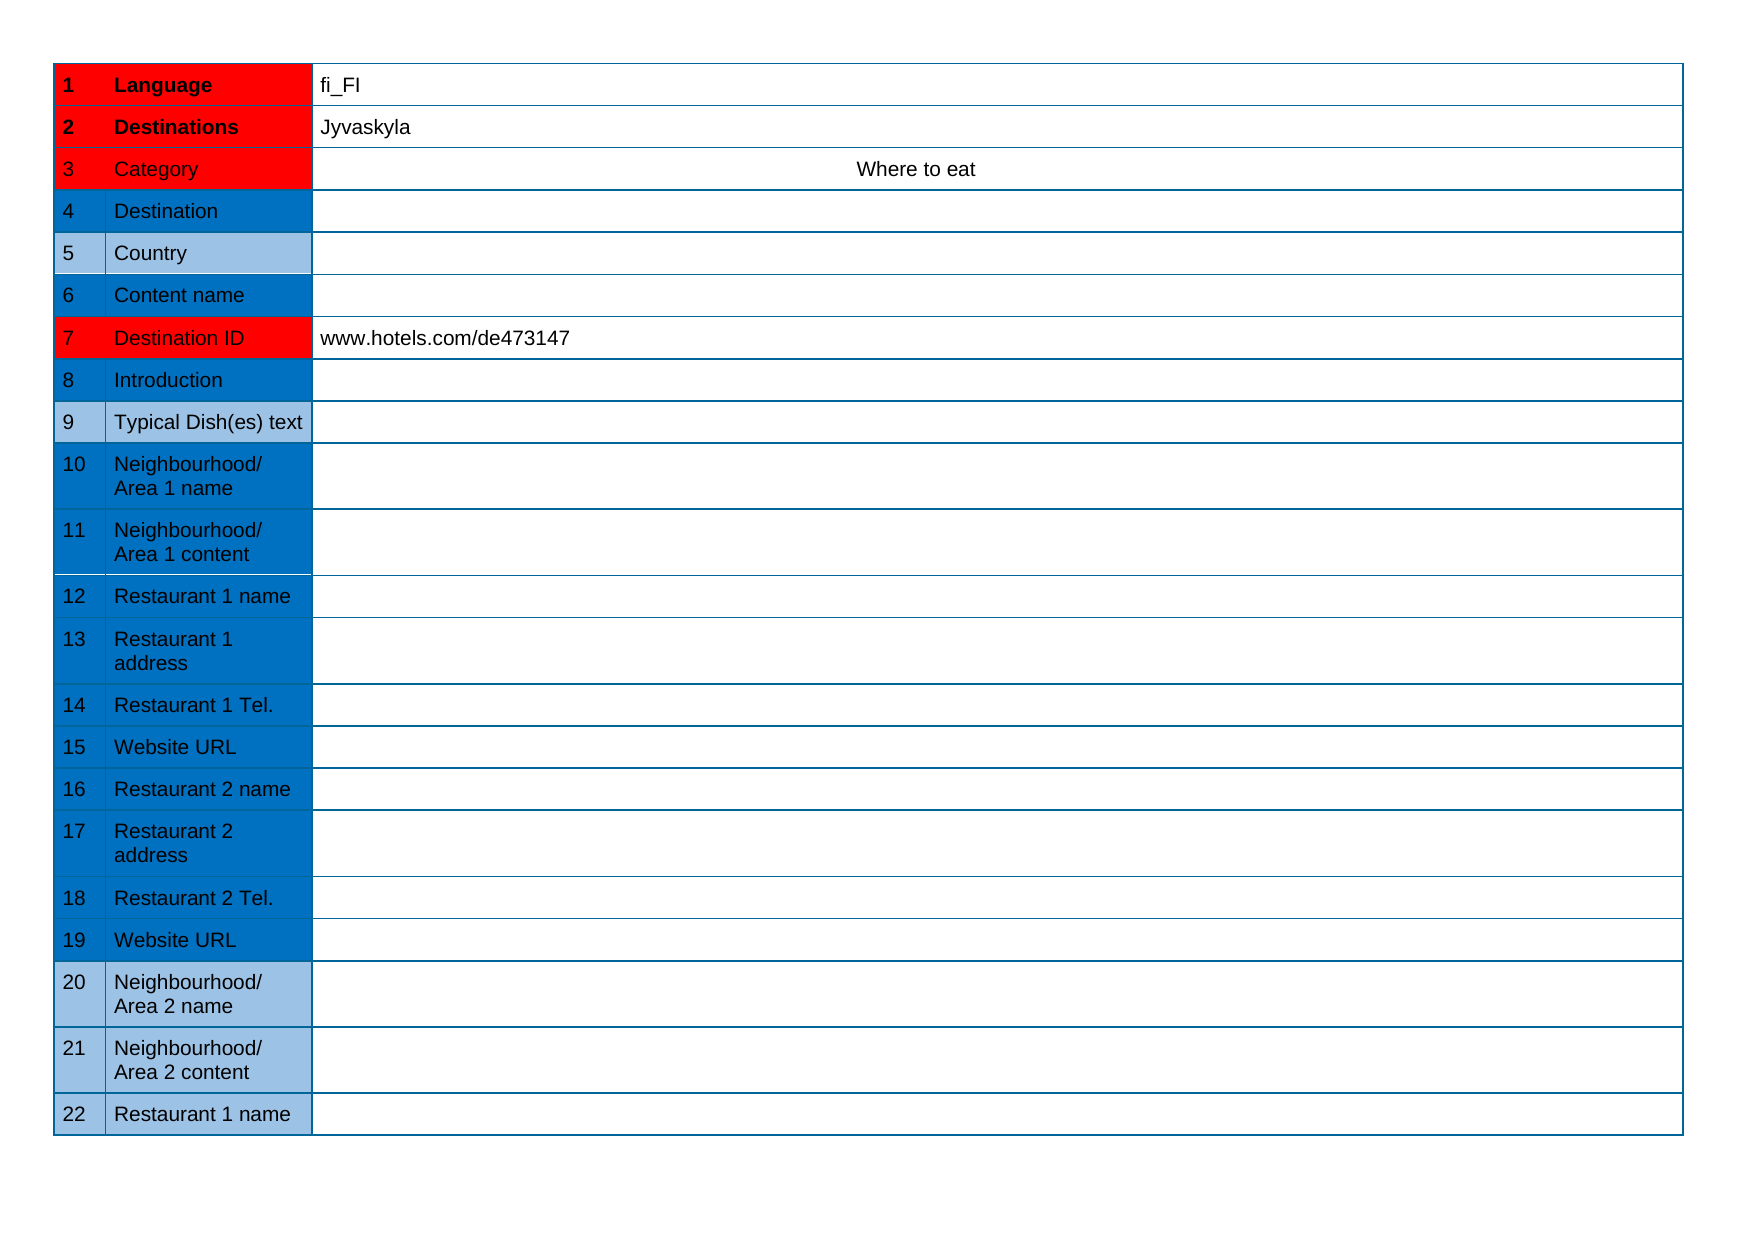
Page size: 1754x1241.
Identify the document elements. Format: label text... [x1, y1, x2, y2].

table_cell 14 [55, 685, 105, 725]
table_cell [313, 444, 1682, 508]
table_cell [313, 769, 1682, 809]
table_header fi_FI [313, 64, 1682, 105]
table_cell Destination [106, 191, 311, 231]
table_cell 7 [55, 317, 105, 358]
table_cell 12 [55, 576, 105, 617]
table_cell Destination ID [106, 317, 311, 358]
table_cell [313, 727, 1682, 767]
table_cell Neighbourhood/Area 1 name [106, 444, 311, 508]
table_cell Category [106, 148, 311, 189]
table_cell Restaurant 2 Tel. [106, 877, 311, 918]
table_cell 19 [55, 919, 105, 960]
table_cell Neighbourhood/Area 2 name [106, 962, 311, 1026]
table_cell 4 [55, 191, 105, 231]
table_cell [313, 811, 1682, 876]
table_cell 5 [55, 233, 105, 273]
table_cell Restaurant 2 name [106, 769, 311, 809]
table_cell [313, 1094, 1682, 1134]
table_cell Restaurant 1 address [106, 618, 311, 683]
table_cell Typical Dish(es) text [106, 402, 311, 442]
table_cell Content name [106, 275, 311, 316]
table_cell 18 [55, 877, 105, 918]
table_cell 20 [55, 962, 105, 1026]
table_header Language [106, 64, 311, 105]
table_cell 15 [55, 727, 105, 767]
table_header 1 [55, 64, 105, 105]
table_cell Restaurant 2 address [106, 811, 311, 876]
table_cell 11 [55, 510, 105, 574]
table_cell [313, 233, 1682, 273]
table_cell Restaurant 1 name [106, 576, 311, 617]
table_cell 3 [55, 148, 105, 189]
table_cell Jyvaskyla [313, 106, 1682, 147]
table_cell Where to eat [313, 148, 1682, 189]
table_cell 16 [55, 769, 105, 809]
table_cell Neighbourhood/Area 1 content [106, 510, 311, 574]
table_cell www.hotels.com/de473147 [313, 317, 1682, 358]
table_cell 22 [55, 1094, 105, 1134]
table_cell Website URL [106, 919, 311, 960]
table_cell 10 [55, 444, 105, 508]
table_cell 9 [55, 402, 105, 442]
table_cell [313, 618, 1682, 683]
table_cell 6 [55, 275, 105, 316]
table_cell 17 [55, 811, 105, 876]
table_cell [313, 275, 1682, 316]
table_cell [313, 877, 1682, 918]
table_cell [313, 402, 1682, 442]
table_cell Website URL [106, 727, 311, 767]
table_cell [313, 962, 1682, 1026]
table_cell Introduction [106, 360, 311, 400]
table_cell [313, 1028, 1682, 1092]
table_cell Neighbourhood/Area 2 content [106, 1028, 311, 1092]
table_cell Destinations [106, 106, 311, 147]
table_cell [313, 191, 1682, 231]
table_cell 21 [55, 1028, 105, 1092]
table_cell [313, 685, 1682, 725]
table_cell 8 [55, 360, 105, 400]
table_cell 2 [55, 106, 105, 147]
table_cell [313, 919, 1682, 960]
table_cell [313, 510, 1682, 574]
table_cell Country [106, 233, 311, 273]
table_cell Restaurant 1 Tel. [106, 685, 311, 725]
table_cell 13 [55, 618, 105, 683]
table_cell Restaurant 1 name [106, 1094, 311, 1134]
table_cell [313, 360, 1682, 400]
table_cell [313, 576, 1682, 617]
